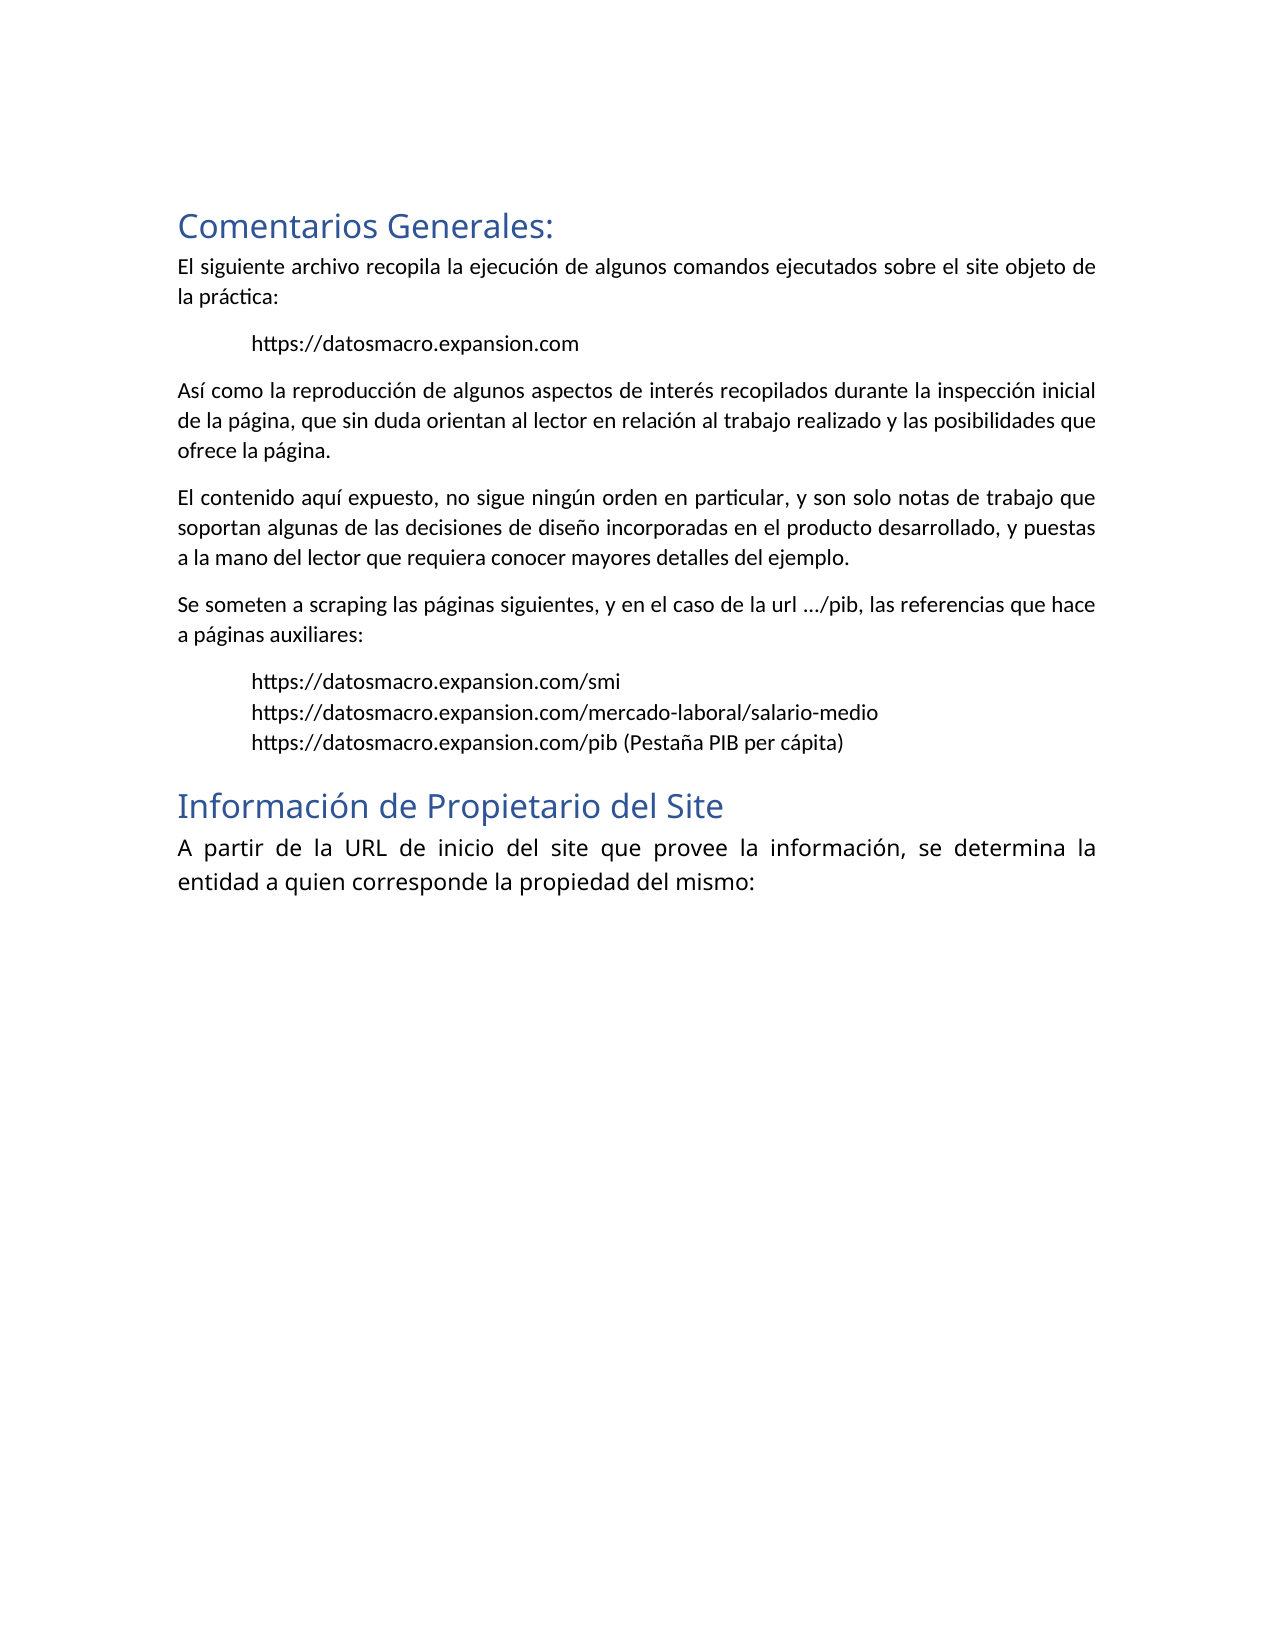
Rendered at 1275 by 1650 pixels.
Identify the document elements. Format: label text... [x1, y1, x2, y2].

text El siguiente archivo recopila la ejecución de algunos comandos ejecutados sobre el site objeto de la práctica: [177, 252, 1098, 310]
text https://datosmacro.expansion.com/mercado-laboral/salario-medio [251, 698, 1098, 726]
text A partir de la URL de inicio del site que provee la información, se determina la entidad a quien corresponde la propiedad del mismo: [177, 832, 1098, 897]
text El contenido aquí expuesto, no sigue ningún orden en particular, y son solo notas de trabajo que soportan algunas de las decisiones de diseño incorporadas en el producto desarrollado, y puestas a la mano del lector que requiera conocer mayores detalles del ejemplo. [177, 483, 1098, 571]
text https://datosmacro.expansion.com/pib (Pestaña PIB per cápita) [251, 728, 1098, 756]
text Así como la reproducción de algunos aspectos de interés recopilados durante la inspección inicial de la página, que sin duda orientan al lector en relación al trabajo realizado y las posibilidades que ofrece la página. [177, 376, 1098, 464]
text https://datosmacro.expansion.com/smi [251, 667, 1098, 695]
subtitle Comentarios Generales: [177, 203, 1098, 248]
subtitle Información de Propietario del Site [177, 783, 1098, 828]
text https://datosmacro.expansion.com [251, 329, 1098, 357]
text Se someten a scraping las páginas siguientes, y en el caso de la url .../pib, las referencias que hace a páginas auxiliares: [177, 590, 1098, 648]
